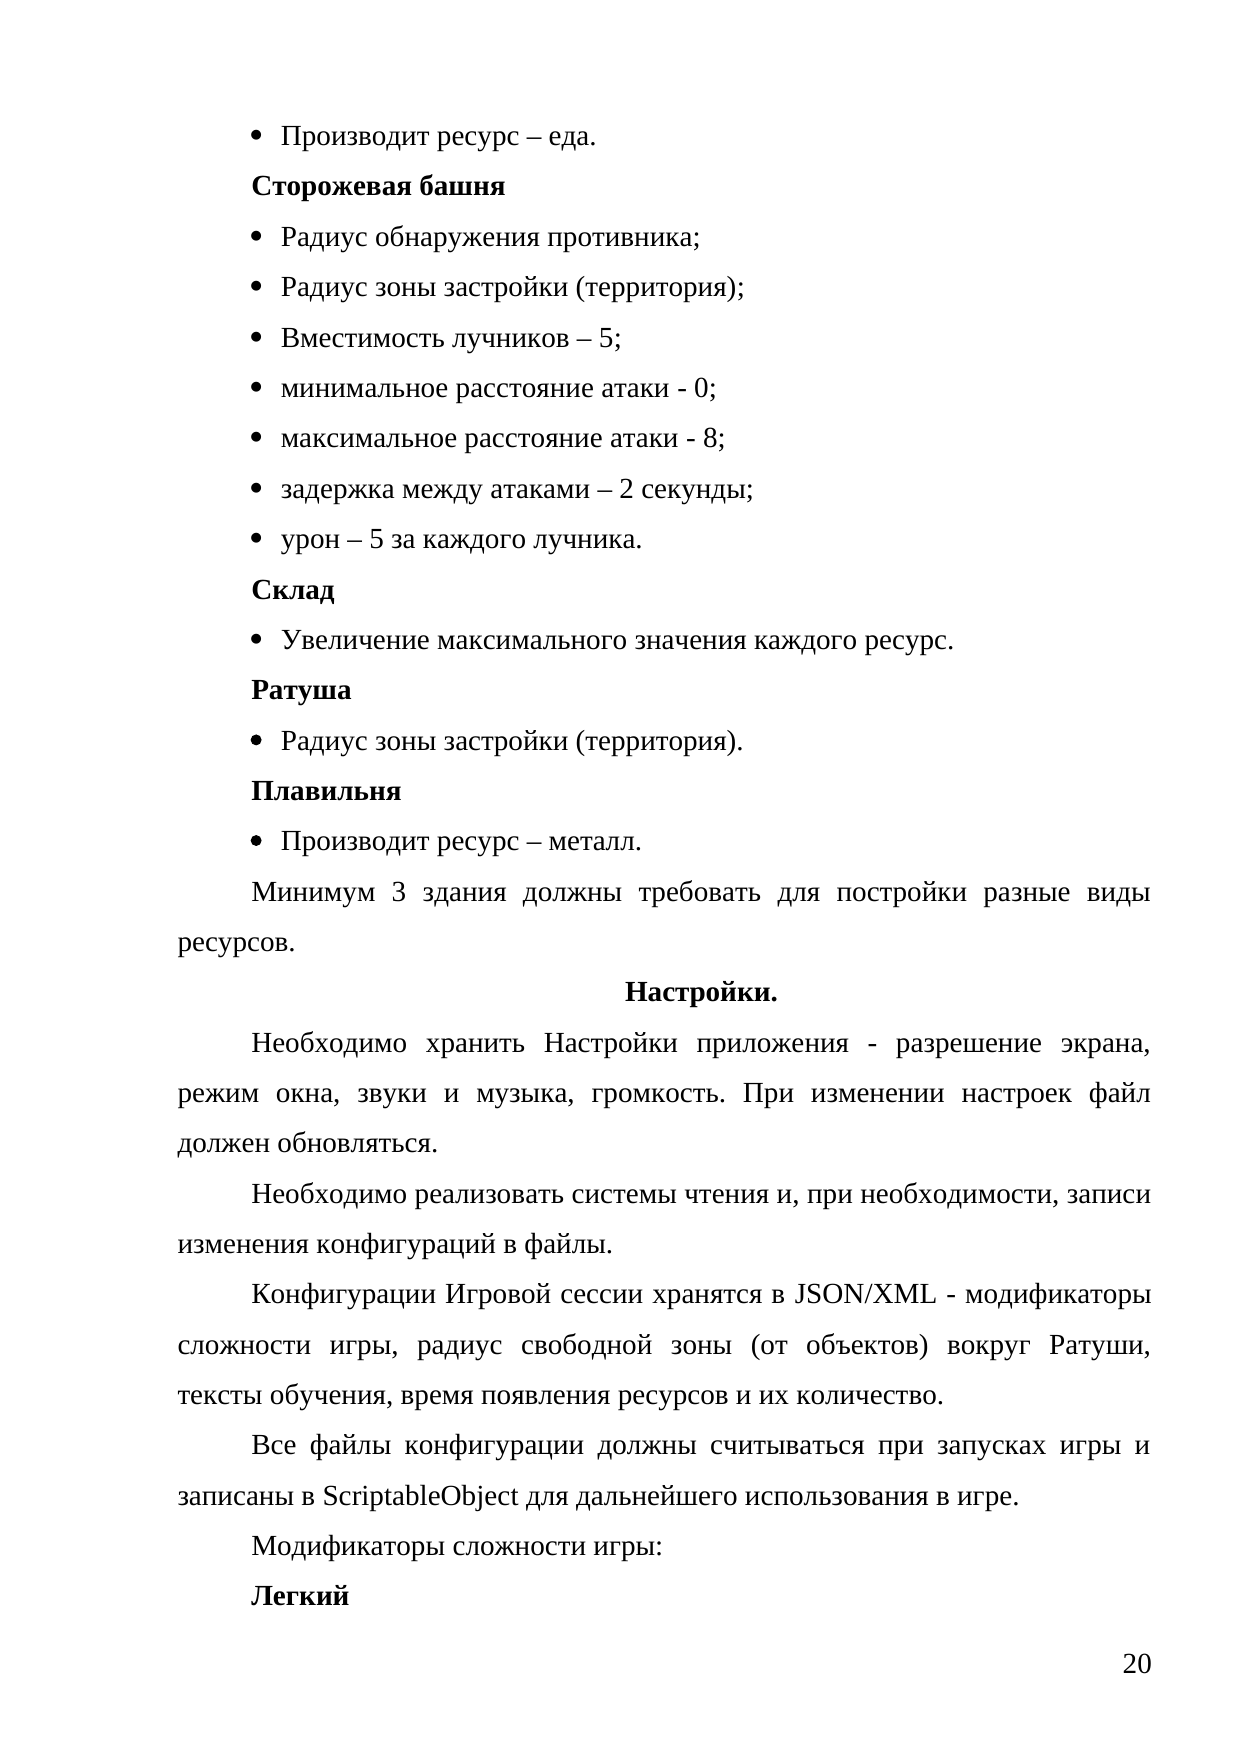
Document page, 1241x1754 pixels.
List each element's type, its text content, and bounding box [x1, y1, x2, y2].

list максимальное расстояние атаки - 8; [251, 421, 1152, 454]
text Необходимо хранить Настройки приложения - разрешение экрана, режим окна, звуки и музыка, громкость. При изменении настроек файл должен обновляться. [177, 1025, 1152, 1159]
list Радиус зоны застройки (территория). [251, 723, 1152, 756]
list Вместимость лучников – 5; [251, 320, 1152, 353]
list Производит ресурс – металл. [251, 823, 1152, 857]
list Радиус обнаружения противника; [251, 219, 1152, 252]
text Модификаторы сложности игры: [177, 1528, 1152, 1562]
text Минимум 3 здания должны требовать для постройки разные виды ресурсов. [177, 874, 1152, 958]
text Необходимо реализовать системы чтения и, при необходимости, записи изменения конфигураций в файлы. [177, 1176, 1152, 1260]
list Увеличение максимального значения каждого ресурс. [251, 622, 1152, 656]
text Легкий [177, 1578, 1152, 1612]
text Склад [177, 572, 1152, 605]
list урон – 5 за каждого лучника. [251, 521, 1152, 555]
text Все файлы конфигурации должны считываться при запусках игры и записаны в ScriptableObject для дальнейшего использования в игре. [177, 1427, 1152, 1511]
list Радиус зоны застройки (территория); [251, 269, 1152, 303]
text Сторожевая башня [177, 168, 1152, 202]
text Ратуша [177, 672, 1152, 706]
text Конфигурации Игровой сессии хранятся в JSON/XML - модификаторы сложности игры, радиус свободной зоны (от объектов) вокруг Ратуши, тексты обучения, время появления ресурсов и их количество. [177, 1276, 1152, 1411]
list минимальное расстояние атаки - 0; [251, 370, 1152, 404]
list Производит ресурс – еда. [251, 118, 1152, 152]
list задержка между атаками – 2 секунды; [251, 471, 1152, 504]
text Настройки. [177, 974, 1152, 1008]
text Плавильня [177, 773, 1152, 807]
